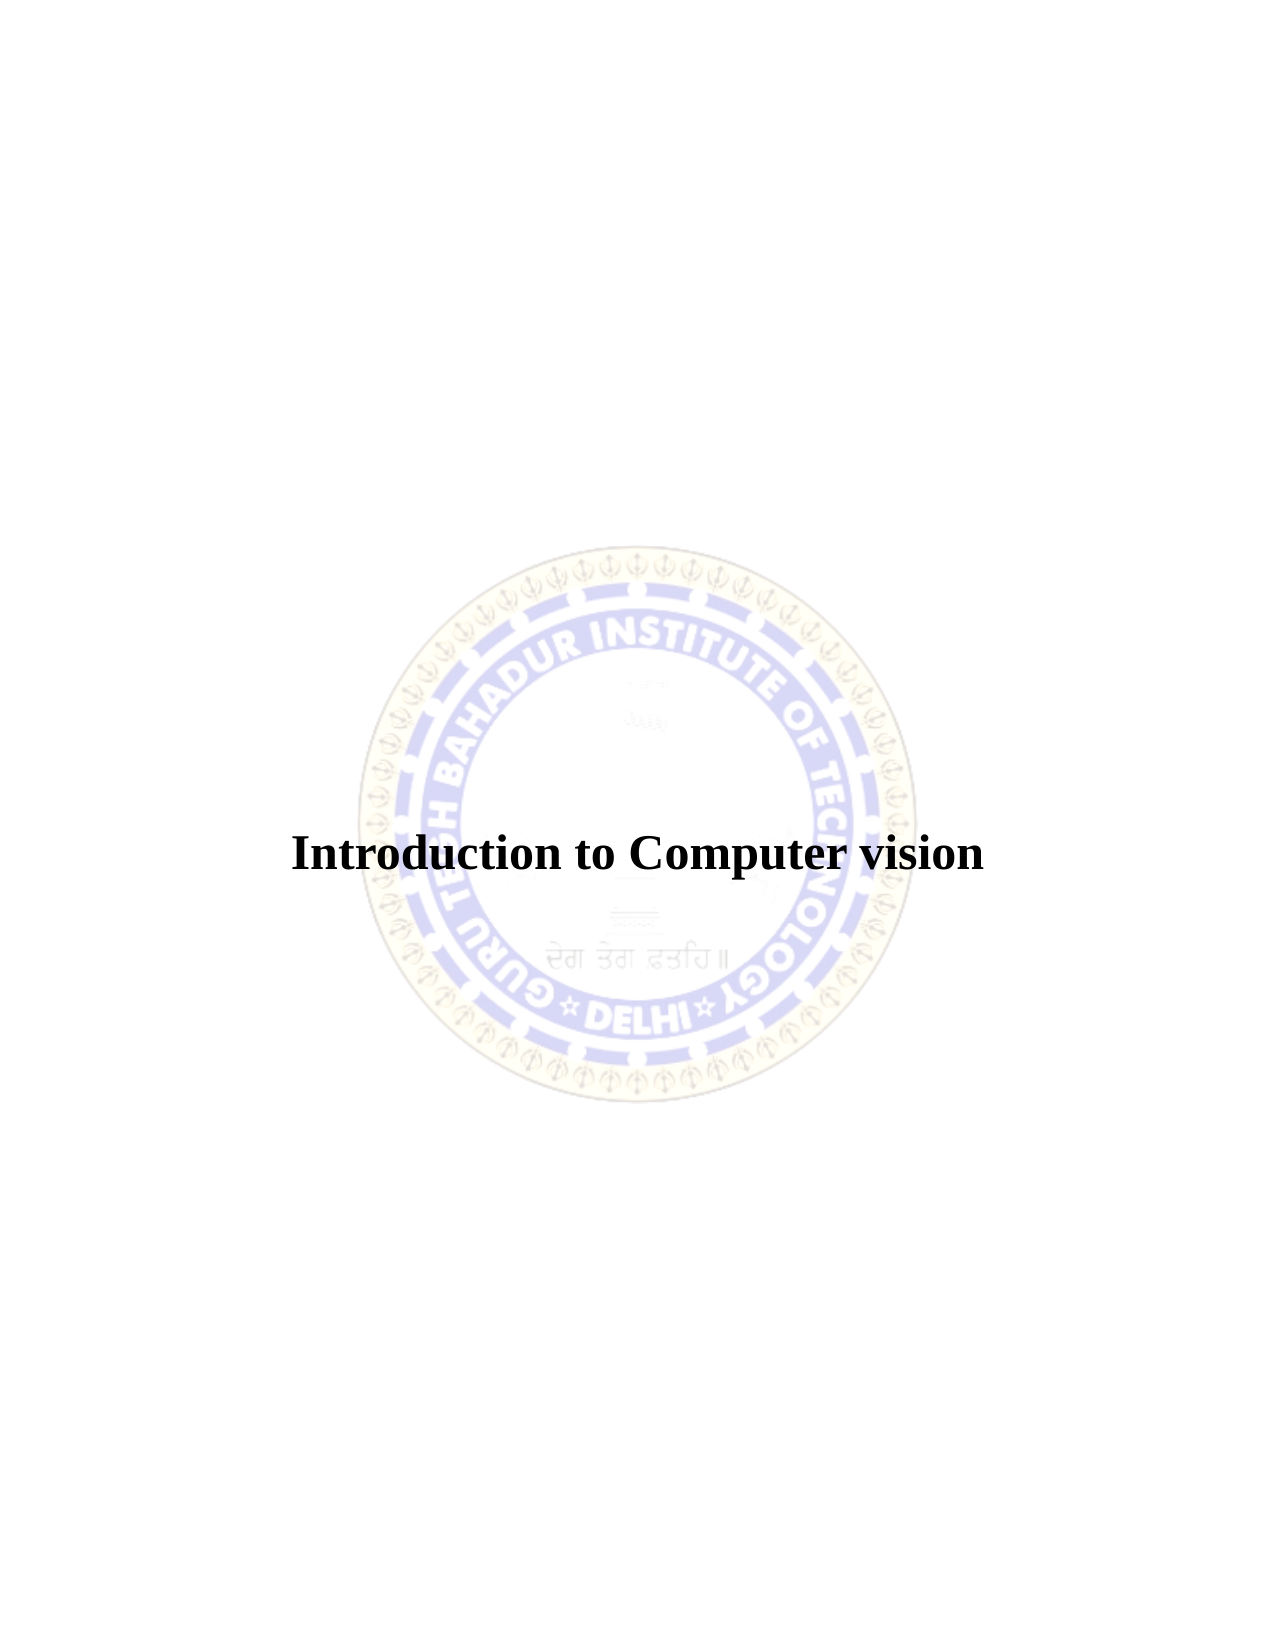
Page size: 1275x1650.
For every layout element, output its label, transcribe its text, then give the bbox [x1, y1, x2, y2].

text Introduction to Computer vision [150, 823, 1125, 880]
